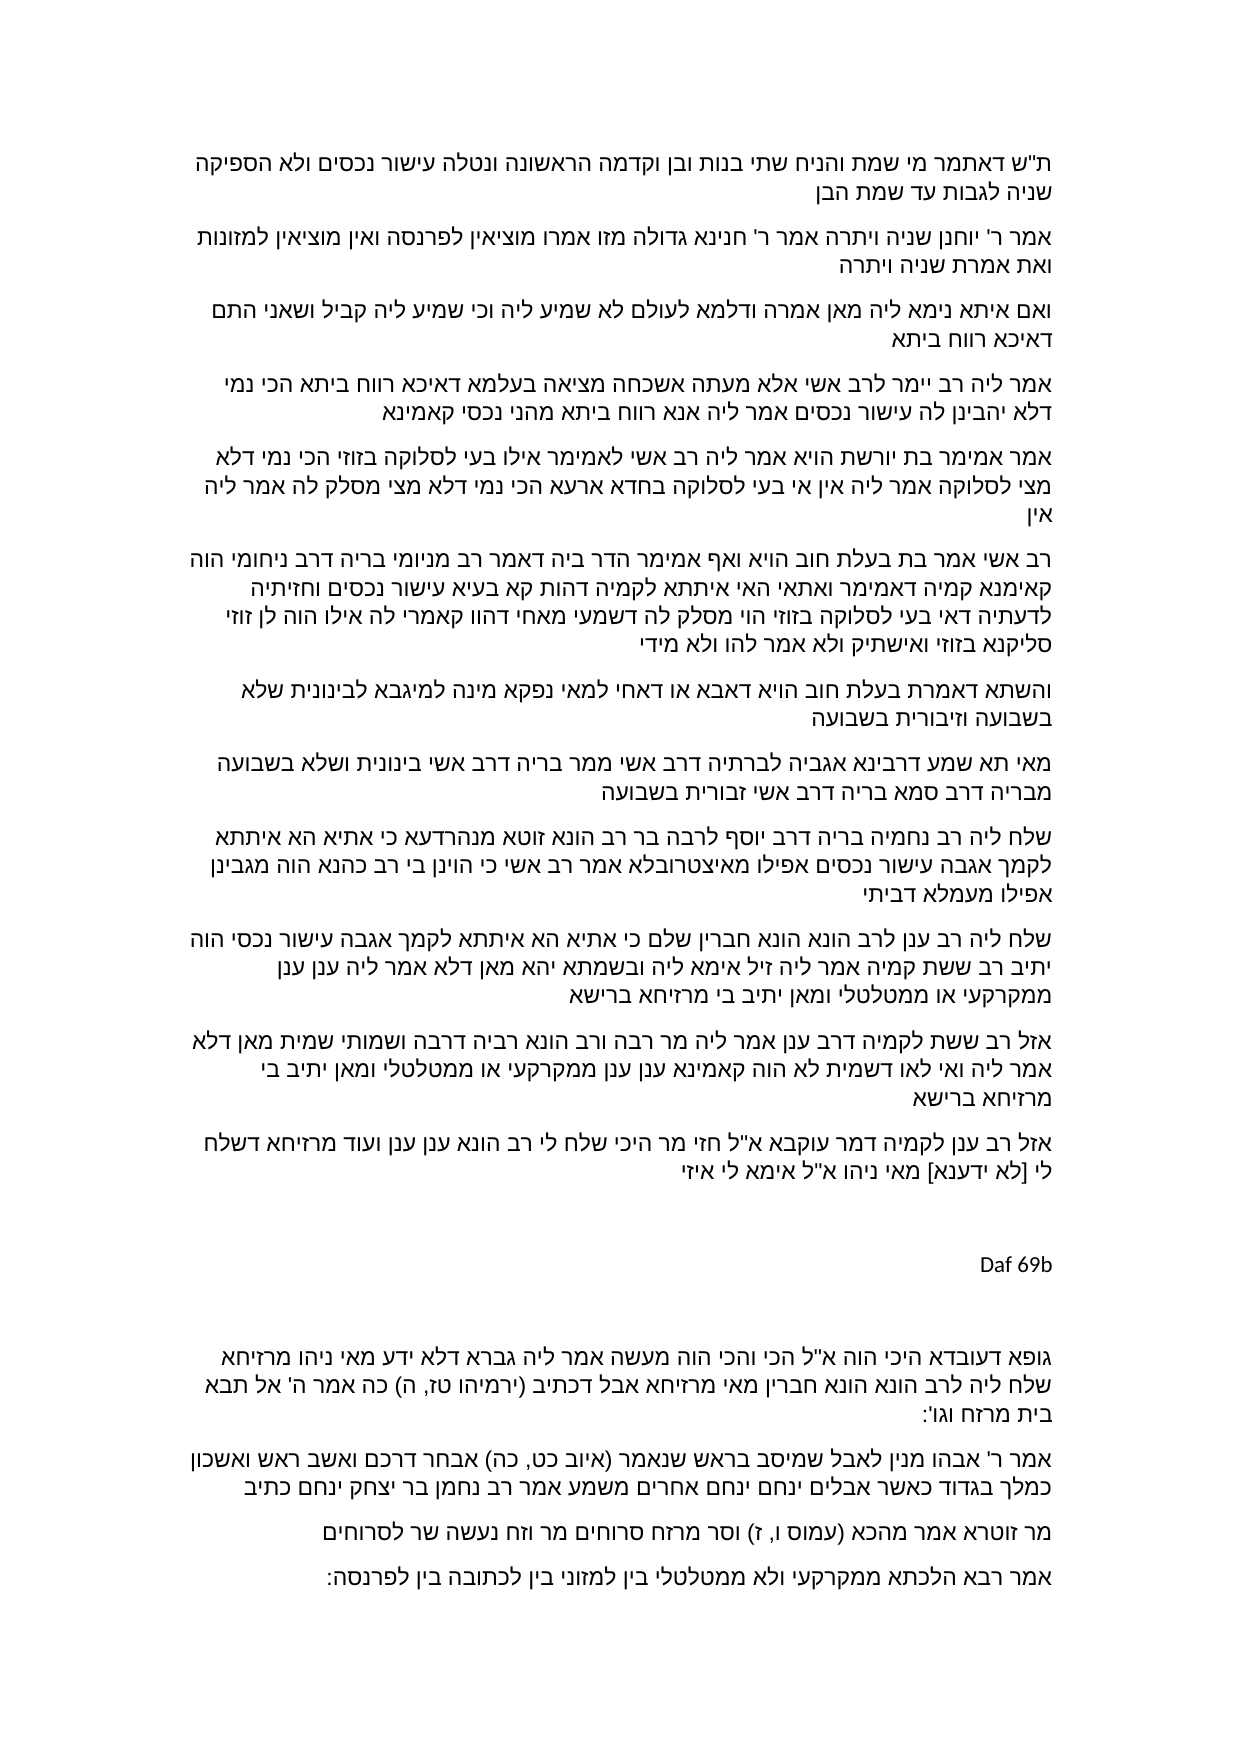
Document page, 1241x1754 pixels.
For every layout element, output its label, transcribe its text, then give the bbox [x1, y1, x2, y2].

text ואם איתא נימא ליה מאן אמרה ודלמא לעולם לא שמיע ליה וכי שמיע ליה קביל ושאני התם דאיכא רווח ביתא [187, 297, 1053, 352]
text מר זוטרא אמר מהכא (עמוס ו, ז) וסר מרזח סרוחים מר וזח נעשה שר לסרוחים [187, 1519, 1053, 1546]
text גופא דעובדא היכי הוה א"ל הכי והכי הוה מעשה אמר ליה גברא דלא ידע מאי ניהו מרזיחא שלח ליה לרב הונא הונא חברין מאי מרזיחא אבל דכתיב (ירמיהו טז, ה) כה אמר ה' אל תבא בית מרזח וגו': [187, 1344, 1053, 1427]
text והשתא דאמרת בעלת חוב הויא דאבא או דאחי למאי נפקא מינה למיגבא לבינונית שלא בשבועה וזיבורית בשבועה [187, 677, 1053, 731]
text אמר ר' אבהו מנין לאבל שמיסב בראש שנאמר (איוב כט, כה) אבחר דרכם ואשב ראש ואשכון כמלך בגדוד כאשר אבלים ינחם ינחם אחרים משמע אמר רב נחמן בר יצחק ינחם כתיב [187, 1446, 1053, 1501]
text שלח ליה רב נחמיה בריה דרב יוסף לרבה בר רב הונא זוטא מנהרדעא כי אתיא הא איתתא לקמך אגבה עישור נכסים אפילו מאיצטרובלא אמר רב אשי כי הוינן בי רב כהנא הוה מגבינן אפילו מעמלא דביתי [187, 824, 1053, 907]
text מאי תא שמע דרבינא אגביה לברתיה דרב אשי ממר בריה דרב אשי בינונית ושלא בשבועה מבריה דרב סמא בריה דרב אשי זבורית בשבועה [187, 750, 1053, 805]
text אמר ליה רב יימר לרב אשי אלא מעתה אשכחה מציאה בעלמא דאיכא רווח ביתא הכי נמי דלא יהבינן לה עישור נכסים אמר ליה אנא רווח ביתא מהני נכסי קאמינא [187, 371, 1053, 425]
text אמר ר' יוחנן שניה ויתרה אמר ר' חנינא גדולה מזו אמרו מוציאין לפרנסה ואין מוציאין למזונות ואת אמרת שניה ויתרה [187, 223, 1053, 278]
text רב אשי אמר בת בעלת חוב הויא ואף אמימר הדר ביה דאמר רב מניומי בריה דרב ניחומי הוה קאימנא קמיה דאמימר ואתאי האי איתתא לקמיה דהות קא בעיא עישור נכסים וחזיתיה לדעתיה דאי בעי לסלוקה בזוזי הוי מסלק לה דשמעי מאחי דהוו קאמרי לה אילו הוה לן זוזי סליקנא בזוזי ואישתיק ולא אמר להו ולא מידי [187, 546, 1053, 658]
text ת"ש דאתמר מי שמת והניח שתי בנות ובן וקדמה הראשונה ונטלה עישור נכסים ולא הספיקה שניה לגבות עד שמת הבן [187, 150, 1053, 205]
text אזל רב ענן לקמיה דמר עוקבא א"ל חזי מר היכי שלח לי רב הונא ענן ענן ועוד מרזיחא דשלח לי [לא ידענא] מאי ניהו א"ל אימא לי איזי [187, 1129, 1053, 1184]
text אזל רב ששת לקמיה דרב ענן אמר ליה מר רבה ורב הונא רביה דרבה ושמותי שמית מאן דלא אמר ליה ואי לאו דשמית לא הוה קאמינא ענן ענן ממקרקעי או ממטלטלי ומאן יתיב בי מרזיחא ברישא [187, 1028, 1053, 1111]
text אמר אמימר בת יורשת הויא אמר ליה רב אשי לאמימר אילו בעי לסלוקה בזוזי הכי נמי דלא מצי לסלוקה אמר ליה אין אי בעי לסלוקה בחדא ארעא הכי נמי דלא מצי מסלק לה אמר ליה אין [187, 444, 1053, 527]
text שלח ליה רב ענן לרב הונא הונא חברין שלם כי אתיא הא איתתא לקמך אגבה עישור נכסי הוה יתיב רב ששת קמיה אמר ליה זיל אימא ליה ובשמתא יהא מאן דלא אמר ליה ענן ענן ממקרקעי או ממטלטלי ומאן יתיב בי מרזיחא ברישא [187, 926, 1053, 1009]
text אמר רבא הלכתא ממקרקעי ולא ממטלטלי בין למזוני בין לכתובה בין לפרנסה: [187, 1564, 1053, 1591]
text Daf 69b [187, 1250, 1053, 1278]
